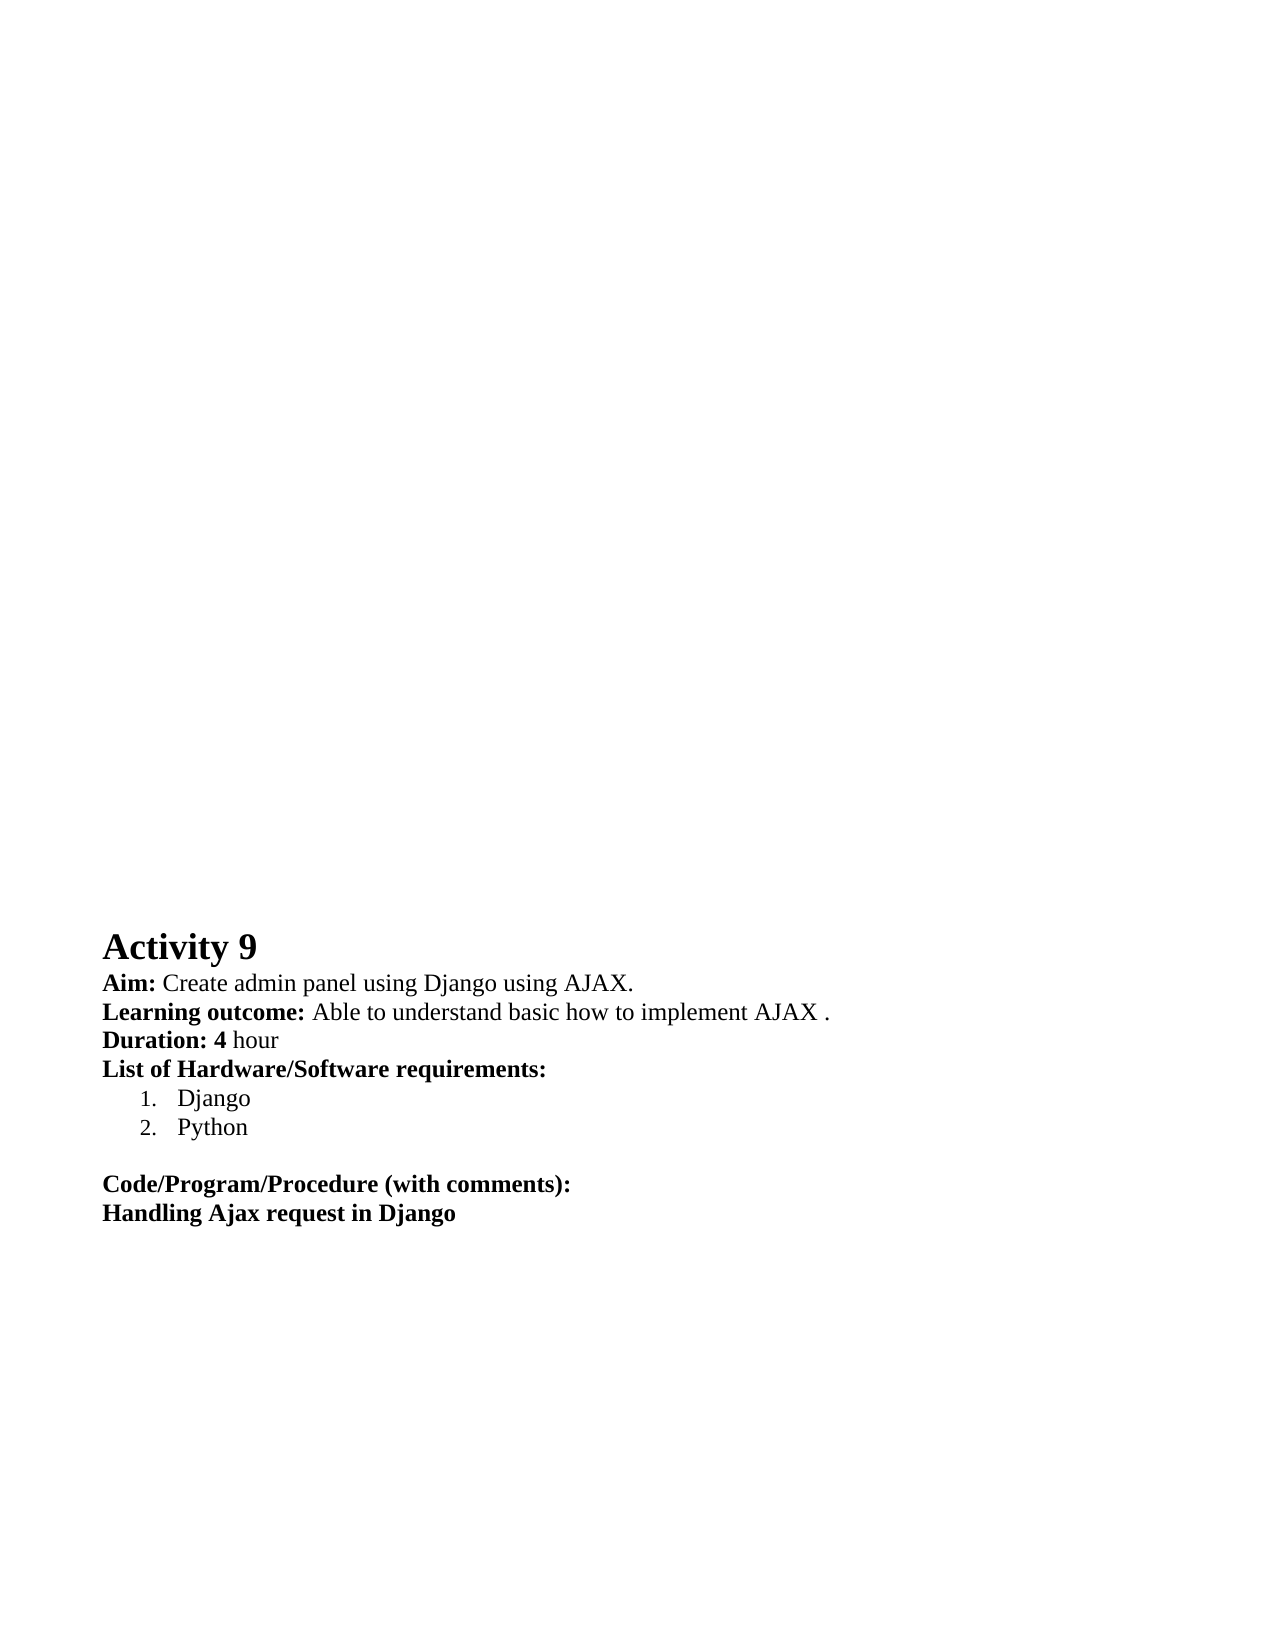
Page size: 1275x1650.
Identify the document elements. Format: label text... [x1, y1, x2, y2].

list Python [139, 1112, 1198, 1140]
text Aim: Create admin panel using Django using AJAX. [102, 968, 1198, 997]
text Code/Program/Procedure (with comments): [102, 1169, 1198, 1198]
list Django [139, 1083, 1198, 1112]
text Learning outcome: Able to understand basic how to implement AJAX . [102, 997, 1198, 1025]
text Activity 9 [102, 925, 1198, 968]
text Handling Ajax request in Django [102, 1198, 1198, 1227]
text List of Hardware/Software requirements: [102, 1054, 1198, 1083]
text Duration: 4 hour [102, 1025, 1198, 1054]
